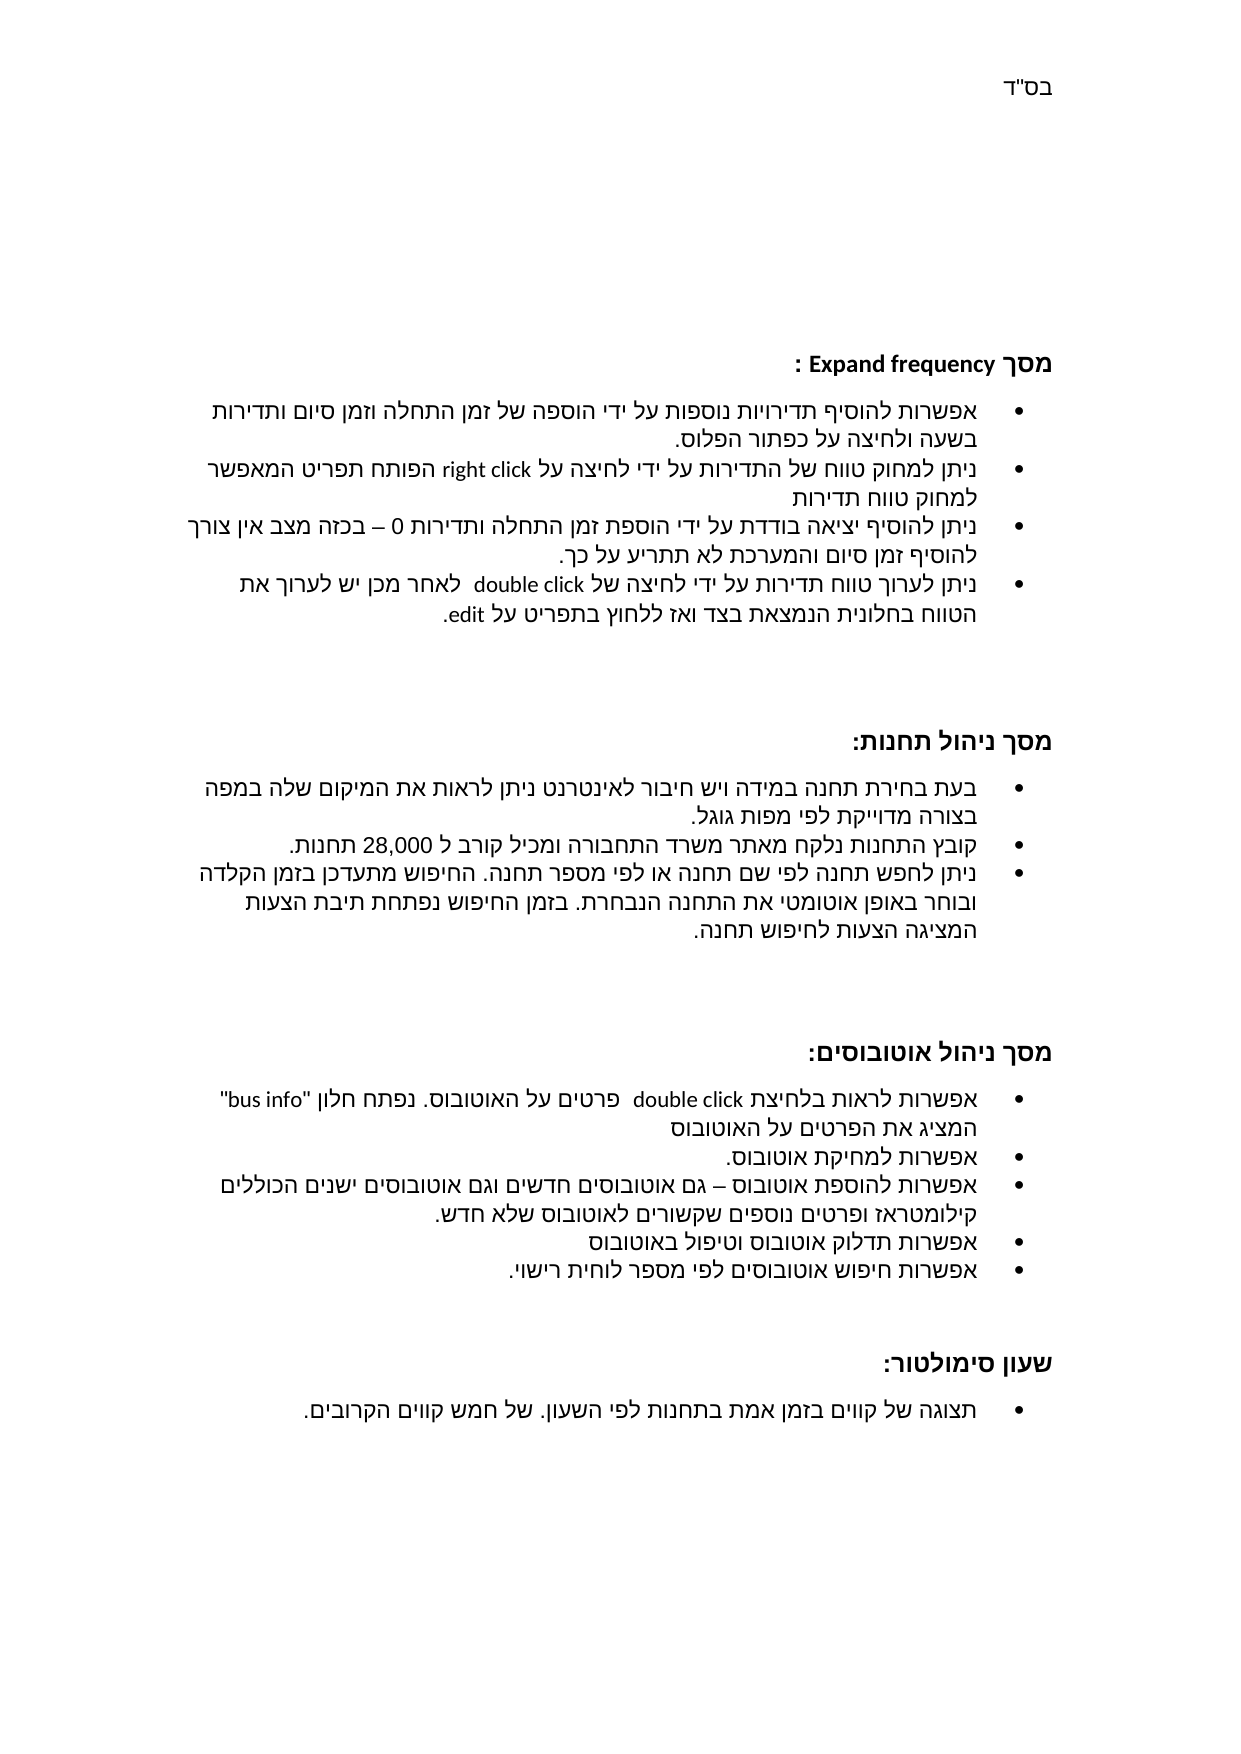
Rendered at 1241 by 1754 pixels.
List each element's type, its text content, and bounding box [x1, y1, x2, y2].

list ניתן להוסיף יציאה בודדת על ידי הוספת זמן התחלה ותדירות 0 – בכזה מצב אין צורך להוסיף זמן סיום והמערכת לא תתריע על כך. [187, 513, 1015, 568]
list בעת בחירת תחנה במידה ויש חיבור לאינטרנט ניתן לראות את המיקום שלה במפה בצורה מדוייקת לפי מפות גוגל. [187, 775, 1015, 829]
list תצוגה של קווים בזמן אמת בתחנות לפי השעון. של חמש קווים הקרובים. [187, 1397, 1015, 1423]
list אפשרות להוסיף תדירויות נוספות על ידי הוספה של זמן התחלה וזמן סיום ותדירות בשעה ולחיצה על כפתור הפלוס. [187, 398, 1015, 453]
list אפשרות להוספת אוטובוס – גם אוטובוסים חדשים וגם אוטובוסים ישנים הכוללים קילומטראז ופרטים נוספים שקשורים לאוטובוס שלא חדש. [187, 1172, 1015, 1227]
list ניתן למחוק טווח של התדירות על ידי לחיצה על right click הפותח תפריט המאפשר למחוק טווח תדירות [187, 455, 1015, 511]
list קובץ התחנות נלקח מאתר משרד התחבורה ומכיל קורב ל 28,000 תחנות. [187, 832, 1015, 858]
list אפשרות חיפוש אוטובוסים לפי מספר לוחית רישוי. [187, 1257, 1015, 1284]
text מסך Expand frequency : [187, 348, 1053, 379]
text שעון סימולטור: [187, 1349, 1053, 1378]
text מסך ניהול תחנות: [187, 727, 1053, 756]
list אפשרות למחיקת אוטובוס. [187, 1144, 1015, 1170]
list אפשרות תדלוק אוטובוס וטיפול באוטובוס [187, 1229, 1015, 1255]
text מסך ניהול אוטובוסים: [187, 1009, 1053, 1066]
list אפשרות לראות בלחיצת double click פרטים על האוטובוס. נפתח חלון "bus info" המציג את הפרטים על האוטובוס [187, 1085, 1015, 1142]
list ניתן לחפש תחנה לפי שם תחנה או לפי מספר תחנה. החיפוש מתעדכן בזמן הקלדה ובוחר באופן אוטומטי את התחנה הנבחרת. בזמן החיפוש נפתחת תיבת הצעות המציגה הצעות לחיפוש תחנה. [187, 860, 1015, 943]
list ניתן לערוך טווח תדירות על ידי לחיצה של double click לאחר מכן יש לערוך את הטווח בחלונית הנמצאת בצד ואז ללחוץ בתפריט על edit. [187, 570, 1015, 658]
